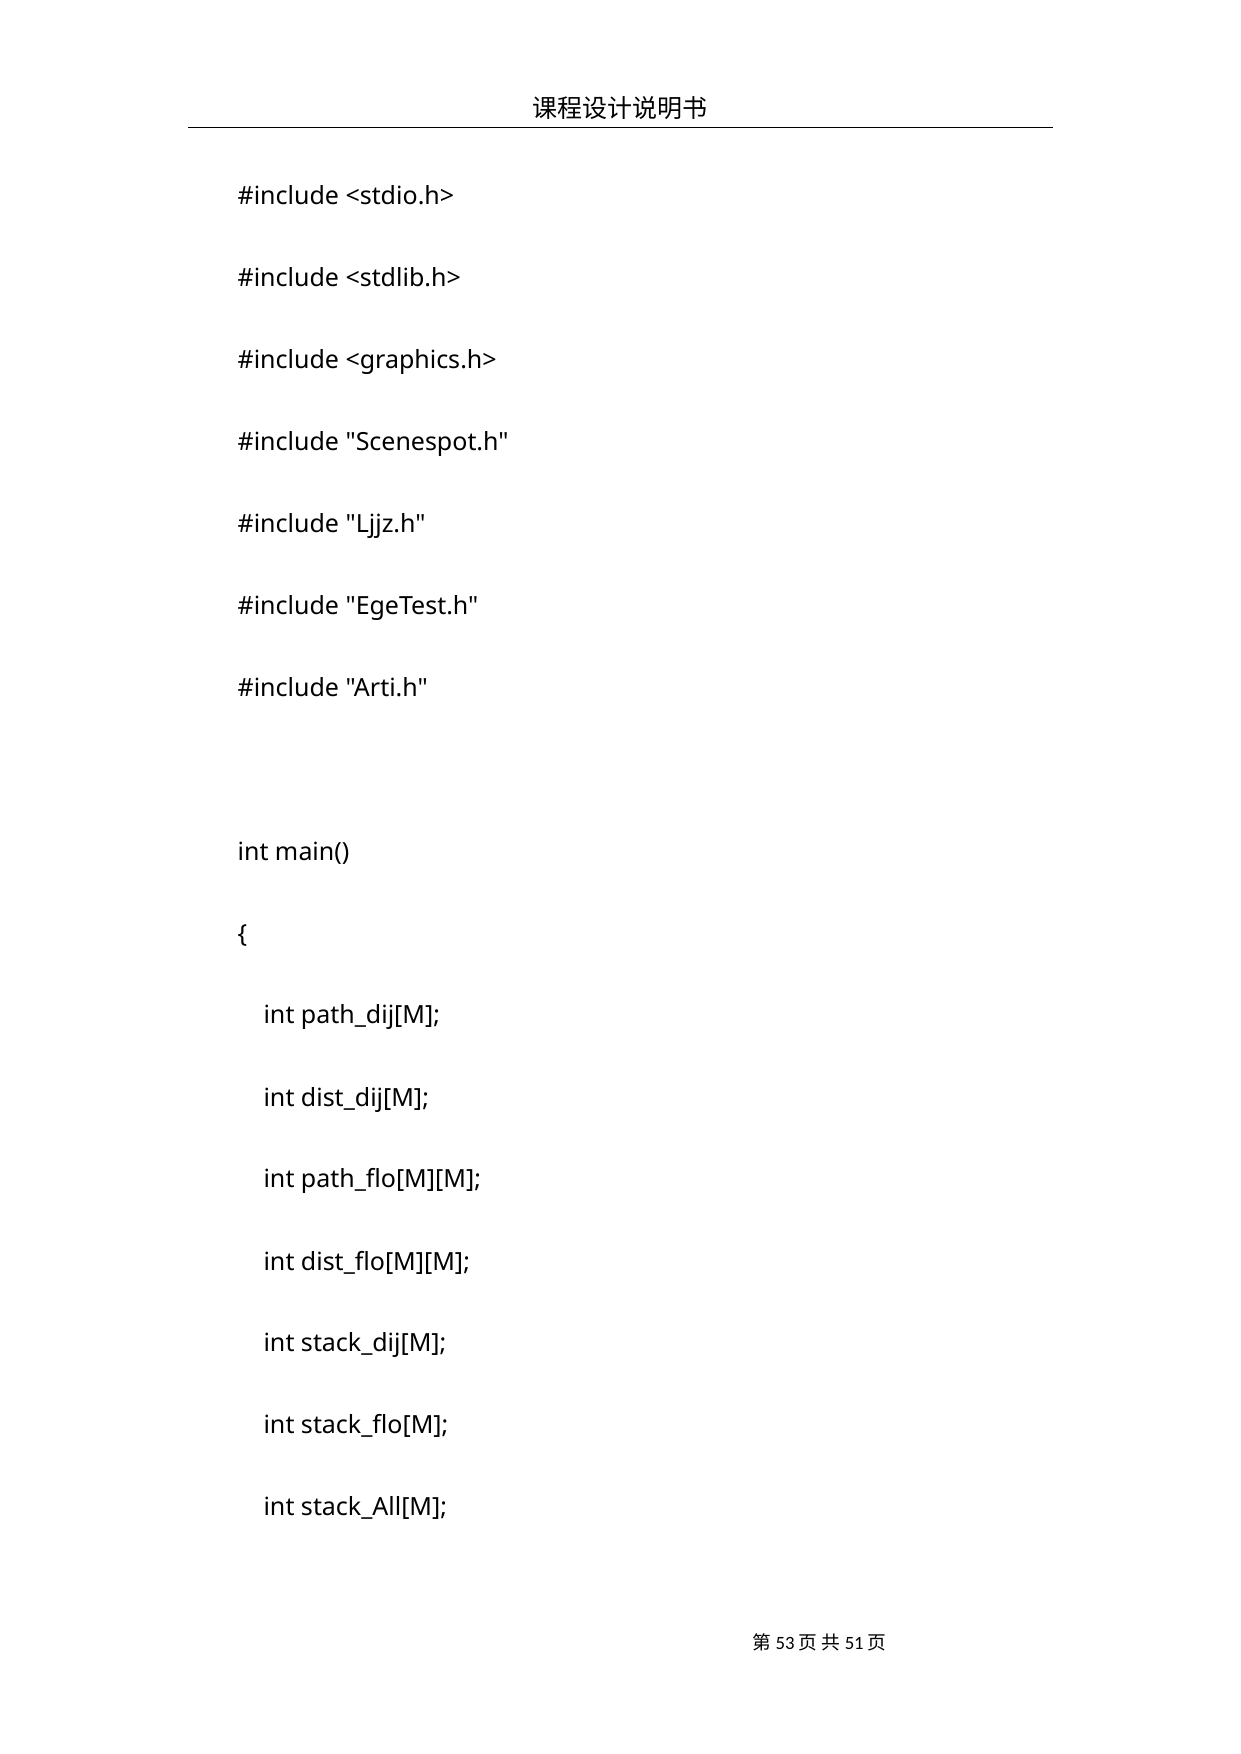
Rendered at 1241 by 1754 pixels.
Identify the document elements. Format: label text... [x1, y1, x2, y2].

text int path_flo[M][M]; [187, 1146, 1053, 1211]
text #include "Scenespot.h" [187, 408, 1053, 473]
text #include <graphics.h> [187, 326, 1053, 391]
text int stack_All[M]; [187, 1474, 1053, 1539]
text #include "EgeTest.h" [187, 572, 1053, 637]
text int dist_flo[M][M]; [187, 1228, 1053, 1293]
text int stack_flo[M]; [187, 1392, 1053, 1457]
text int dist_dij[M]; [187, 1064, 1053, 1129]
text int path_dij[M]; [187, 982, 1053, 1047]
text #include <stdlib.h> [187, 244, 1053, 309]
text int main() [187, 818, 1053, 883]
subtitle #include <stdio.h> [187, 162, 1053, 227]
text int stack_dij[M]; [187, 1310, 1053, 1375]
text { [187, 900, 1053, 965]
text #include "Arti.h" [187, 654, 1053, 719]
text #include "Ljjz.h" [187, 490, 1053, 555]
